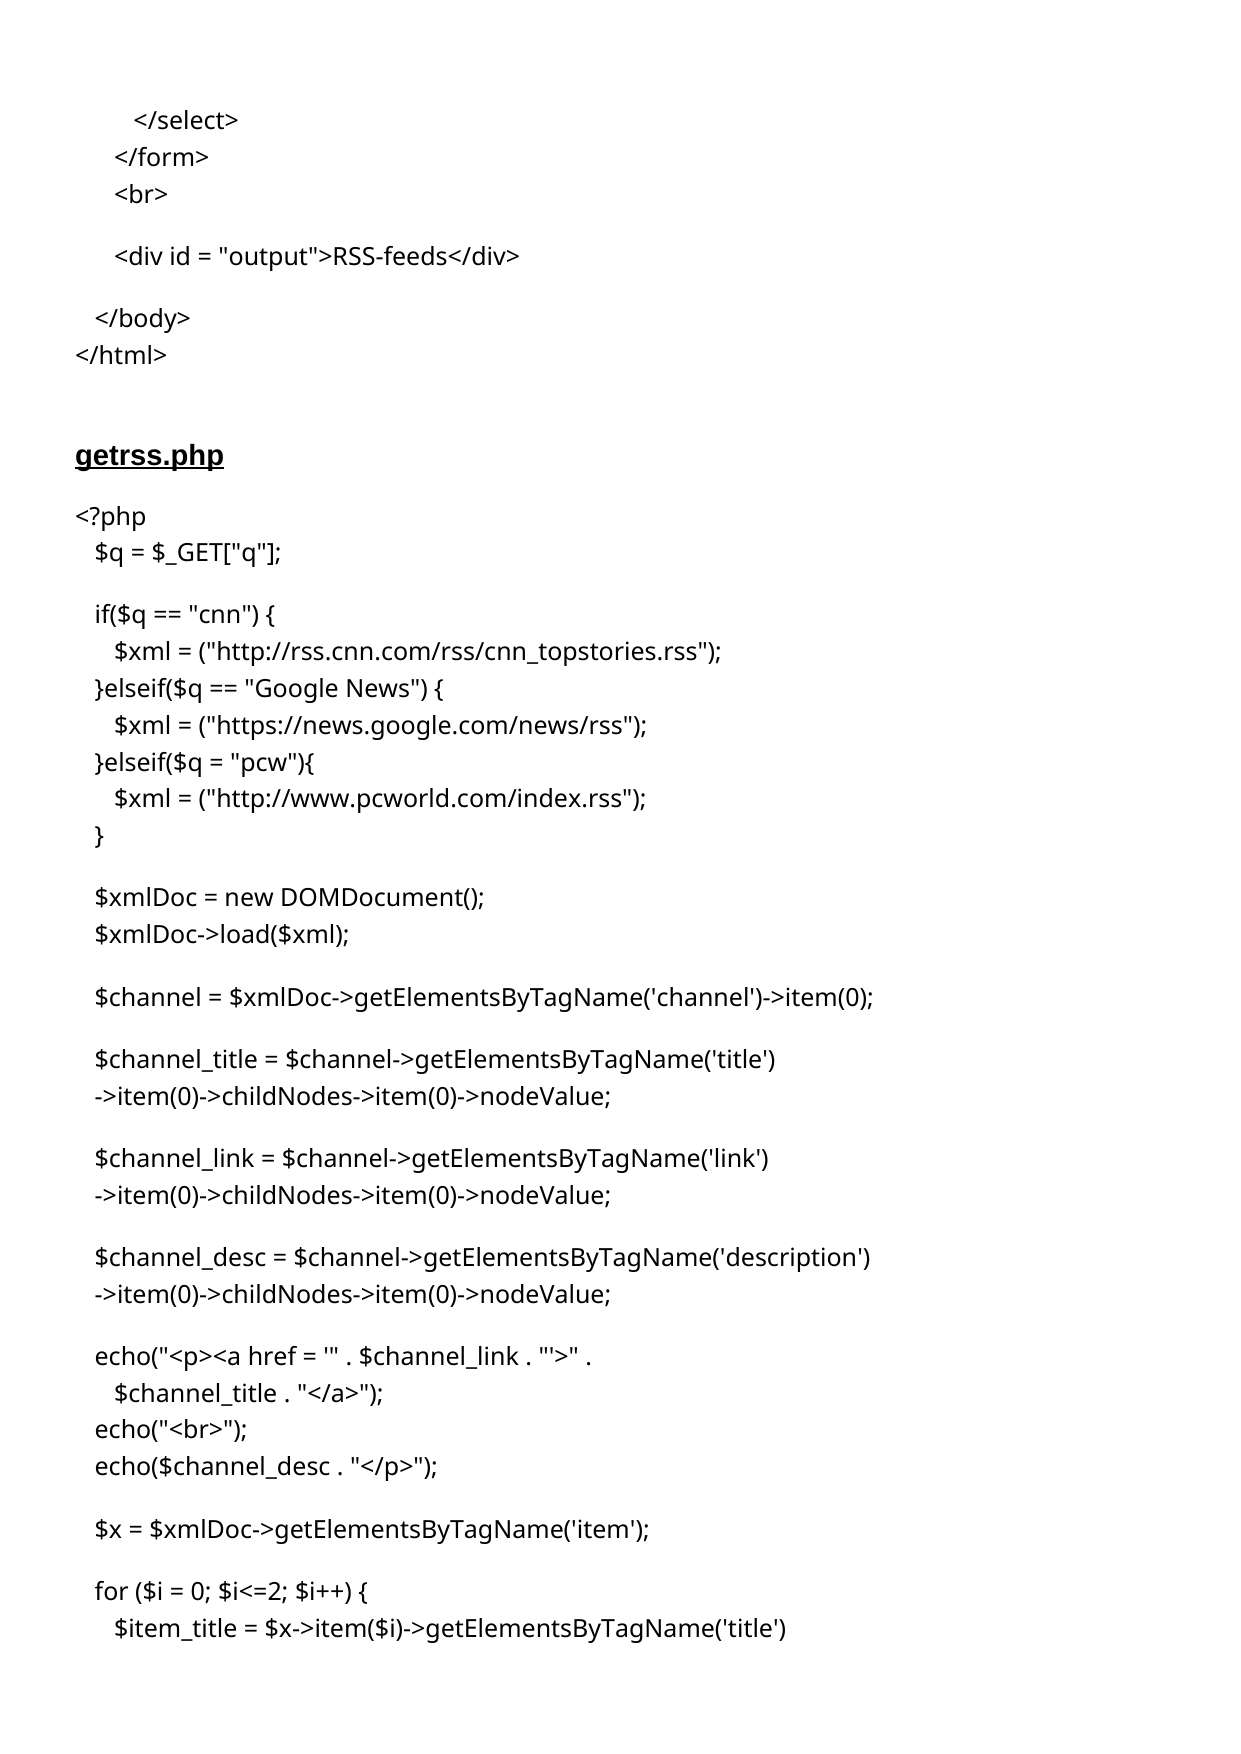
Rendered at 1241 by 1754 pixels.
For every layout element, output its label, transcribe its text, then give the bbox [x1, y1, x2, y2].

text $channel_title = $channel->getElementsByTagName('title') [75, 1041, 1165, 1076]
text if($q == "cnn") { [75, 597, 1165, 631]
text $xmlDoc = new DOMDocument(); [75, 880, 1165, 914]
text echo("<br>"); [75, 1412, 1165, 1446]
text for ($i = 0; $i<=2; $i++) { [75, 1573, 1165, 1608]
text </form> [75, 140, 1165, 174]
text } [75, 818, 1165, 852]
text </select> [75, 103, 1165, 137]
text $xmlDoc->load($xml); [75, 917, 1165, 951]
text echo("<p><a href = '" . $channel_link . "'>" . [75, 1339, 1165, 1373]
text }elseif($q == "Google News") { [75, 671, 1165, 705]
text </html> [75, 338, 1165, 372]
text ->item(0)->childNodes->item(0)->nodeValue; [75, 1276, 1165, 1310]
text $item_title = $x->item($i)->getElementsByTagName('title') [75, 1610, 1165, 1644]
text <?php [75, 498, 1165, 532]
text $channel_link = $channel->getElementsByTagName('link') [75, 1141, 1165, 1174]
text $channel_title . "</a>"); [75, 1375, 1165, 1409]
text $xml = ("https://news.google.com/news/rss"); [75, 707, 1165, 742]
text $channel = $xmlDoc->getElementsByTagName('channel')->item(0); [75, 979, 1165, 1013]
text echo($channel_desc . "</p>"); [75, 1449, 1165, 1483]
text $q = $_GET["q"]; [75, 535, 1165, 569]
text ->item(0)->childNodes->item(0)->nodeValue; [75, 1078, 1165, 1112]
text $channel_desc = $channel->getElementsByTagName('description') [75, 1239, 1165, 1274]
text $xml = ("http://www.pcworld.com/index.rss"); [75, 781, 1165, 815]
text $x = $xmlDoc->getElementsByTagName('item'); [75, 1511, 1165, 1545]
text $xml = ("http://rss.cnn.com/rss/cnn_topstories.rss"); [75, 634, 1165, 668]
text <div id = "output">RSS-feeds</div> [75, 239, 1165, 273]
text <br> [75, 177, 1165, 211]
text ->item(0)->childNodes->item(0)->nodeValue; [75, 1177, 1165, 1211]
text </body> [75, 301, 1165, 335]
text getrss.php [75, 438, 1165, 472]
text }elseif($q = "pcw"){ [75, 744, 1165, 778]
